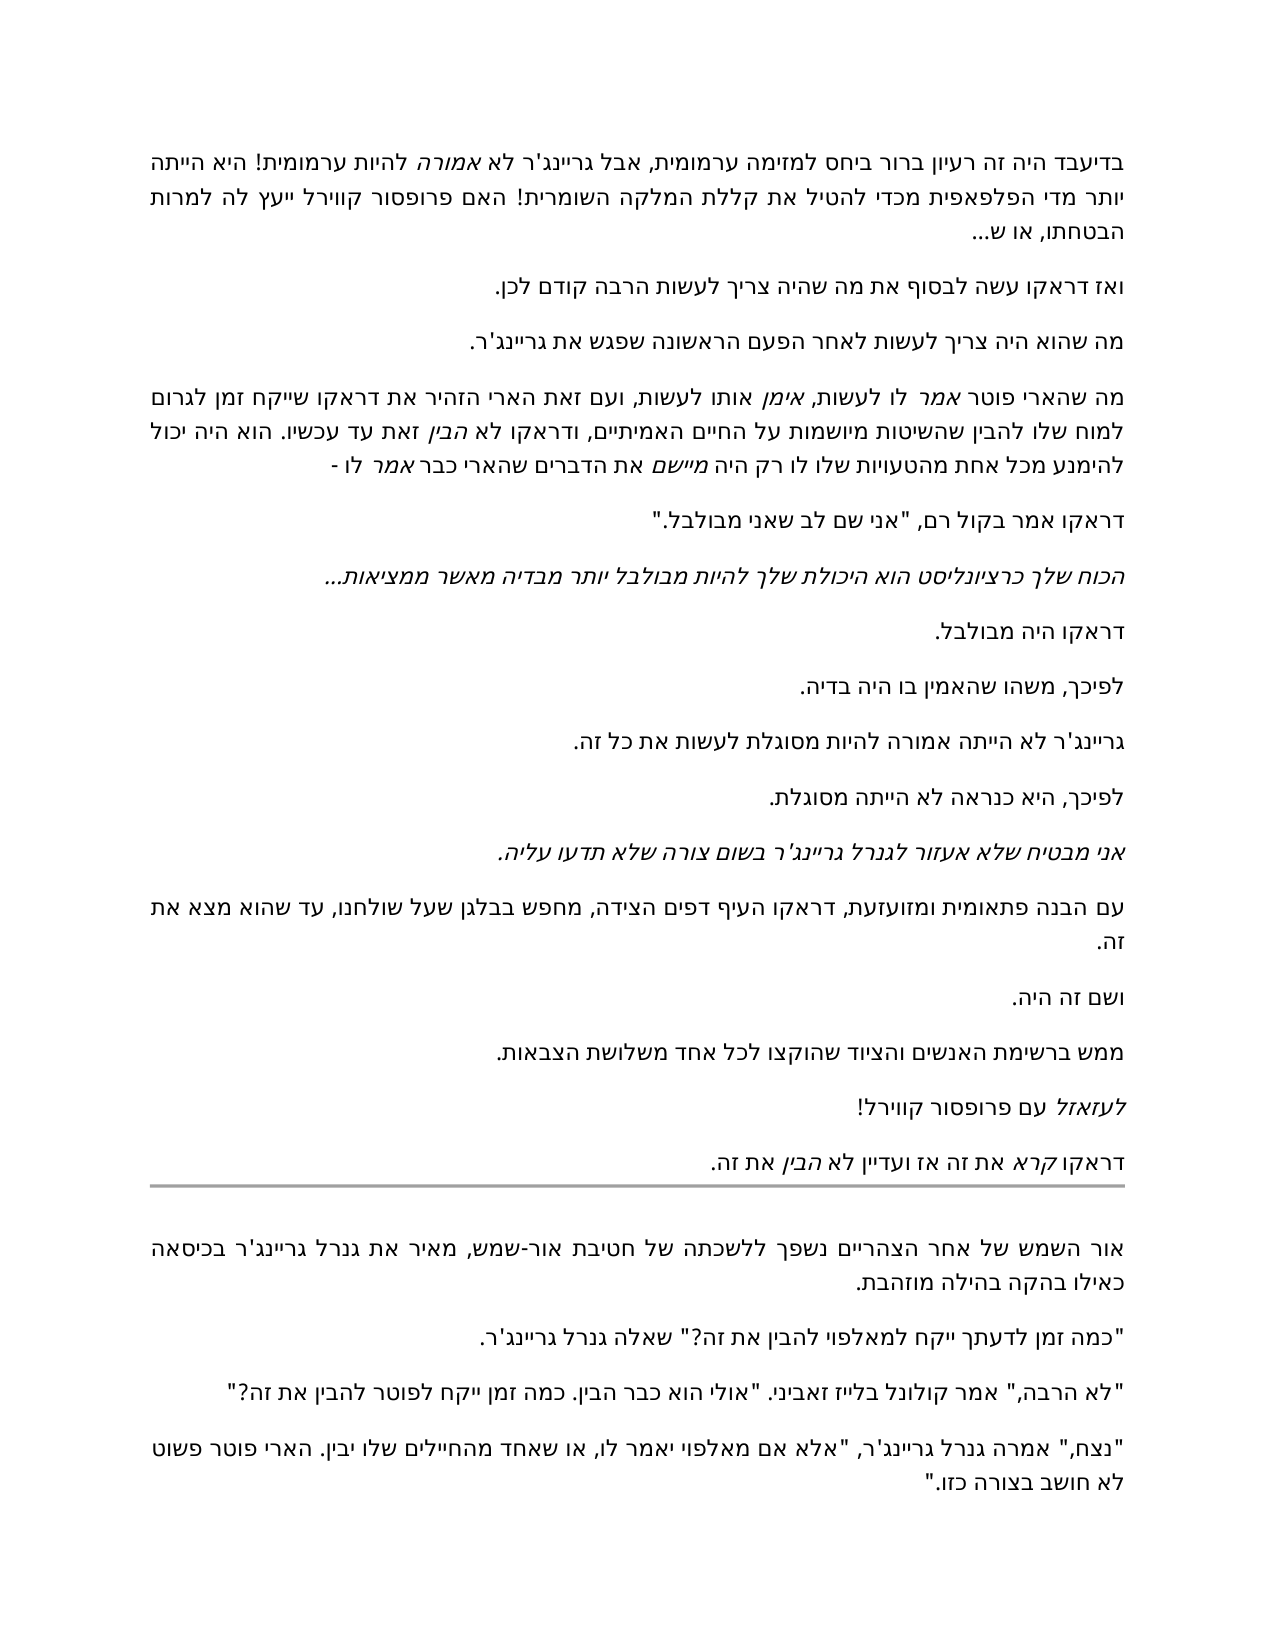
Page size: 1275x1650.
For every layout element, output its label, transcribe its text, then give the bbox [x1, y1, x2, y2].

text "לא הרבה," אמר קולונל בלייז זאביני. "אולי הוא כבר הבין. כמה זמן ייקח לפוטר להבין את זה?" [150, 1380, 1125, 1410]
text ואז דראקו עשה לבסוף את מה שהיה צריך לעשות הרבה קודם לכן. [150, 274, 1125, 304]
text "כמה זמן לדעתך ייקח למאלפוי להבין את זה?" שאלה גנרל גריינג'ר. [150, 1325, 1125, 1355]
text עם הבנה פתאומית ומזועזעת, דראקו העיף דפים הצידה, מחפש בבלגן שעל שולחנו, עד שהוא מצא את זה. [150, 895, 1125, 959]
text לפיכך, משהו שהאמין בו היה בדיה. [150, 674, 1125, 704]
text דראקו היה מבולבל. [150, 619, 1125, 649]
text לפיכך, היא כנראה לא הייתה מסוגלת. [150, 784, 1125, 814]
text בדיעבד היה זה רעיון ברור ביחס למזימה ערמומית, אבל גריינג'ר לא אמורה להיות ערמומית! היא הייתה יותר מדי הפלפאפית מכדי להטיל את קללת המלקה השומרית! האם פרופסור קווירל ייעץ לה למרות הבטחתו, או ש… [150, 150, 1125, 249]
text מה שהוא היה צריך לעשות לאחר הפעם הראשונה שפגש את גריינג'ר. [150, 329, 1125, 359]
text "נצח," אמרה גנרל גריינג'ר, "אלא אם מאלפוי יאמר לו, או שאחד מהחיילים שלו יבין. הארי פוטר פשוט לא חושב בצורה כזו." [150, 1435, 1125, 1500]
text גריינג'ר לא הייתה אמורה להיות מסוגלת לעשות את כל זה. [150, 729, 1125, 759]
text מה שהארי פוטר אמר לו לעשות, אימן אותו לעשות, ועם זאת הארי הזהיר את דראקו שייקח זמן לגרום למוח שלו להבין שהשיטות מיושמות על החיים האמיתיים, ודראקו לא הבין זאת עד עכשיו. הוא היה יכול להימנע מכל אחת מהטעויות שלו לו רק היה מיישם את הדברים שהארי כבר אמר לו - [150, 384, 1125, 483]
text ממש ברשימת האנשים והציוד שהוקצו לכל אחד משלושת הצבאות. [150, 1039, 1125, 1069]
text דראקו אמר בקול רם, "אני שם לב שאני מבולבל." [150, 508, 1125, 538]
text אני מבטיח שלא אעזור לגנרל גריינג'ר בשום צורה שלא תדעו עליה. [150, 839, 1125, 869]
text ושם זה היה. [150, 984, 1125, 1014]
text דראקו קרא את זה אז ועדיין לא הבין את זה. [150, 1150, 1125, 1180]
text הכוח שלך כרציונליסט הוא היכולת שלך להיות מבולבל יותר מבדיה מאשר ממציאות... [150, 563, 1125, 593]
text לעזאזל עם פרופסור קווירל! [150, 1095, 1125, 1125]
text אור השמש של אחר הצהריים נשפך ללשכתה של חטיבת אור-שמש, מאיר את גנרל גריינג'ר בכיסאה כאילו בהקה בהילה מוזהבת. [150, 1235, 1125, 1300]
